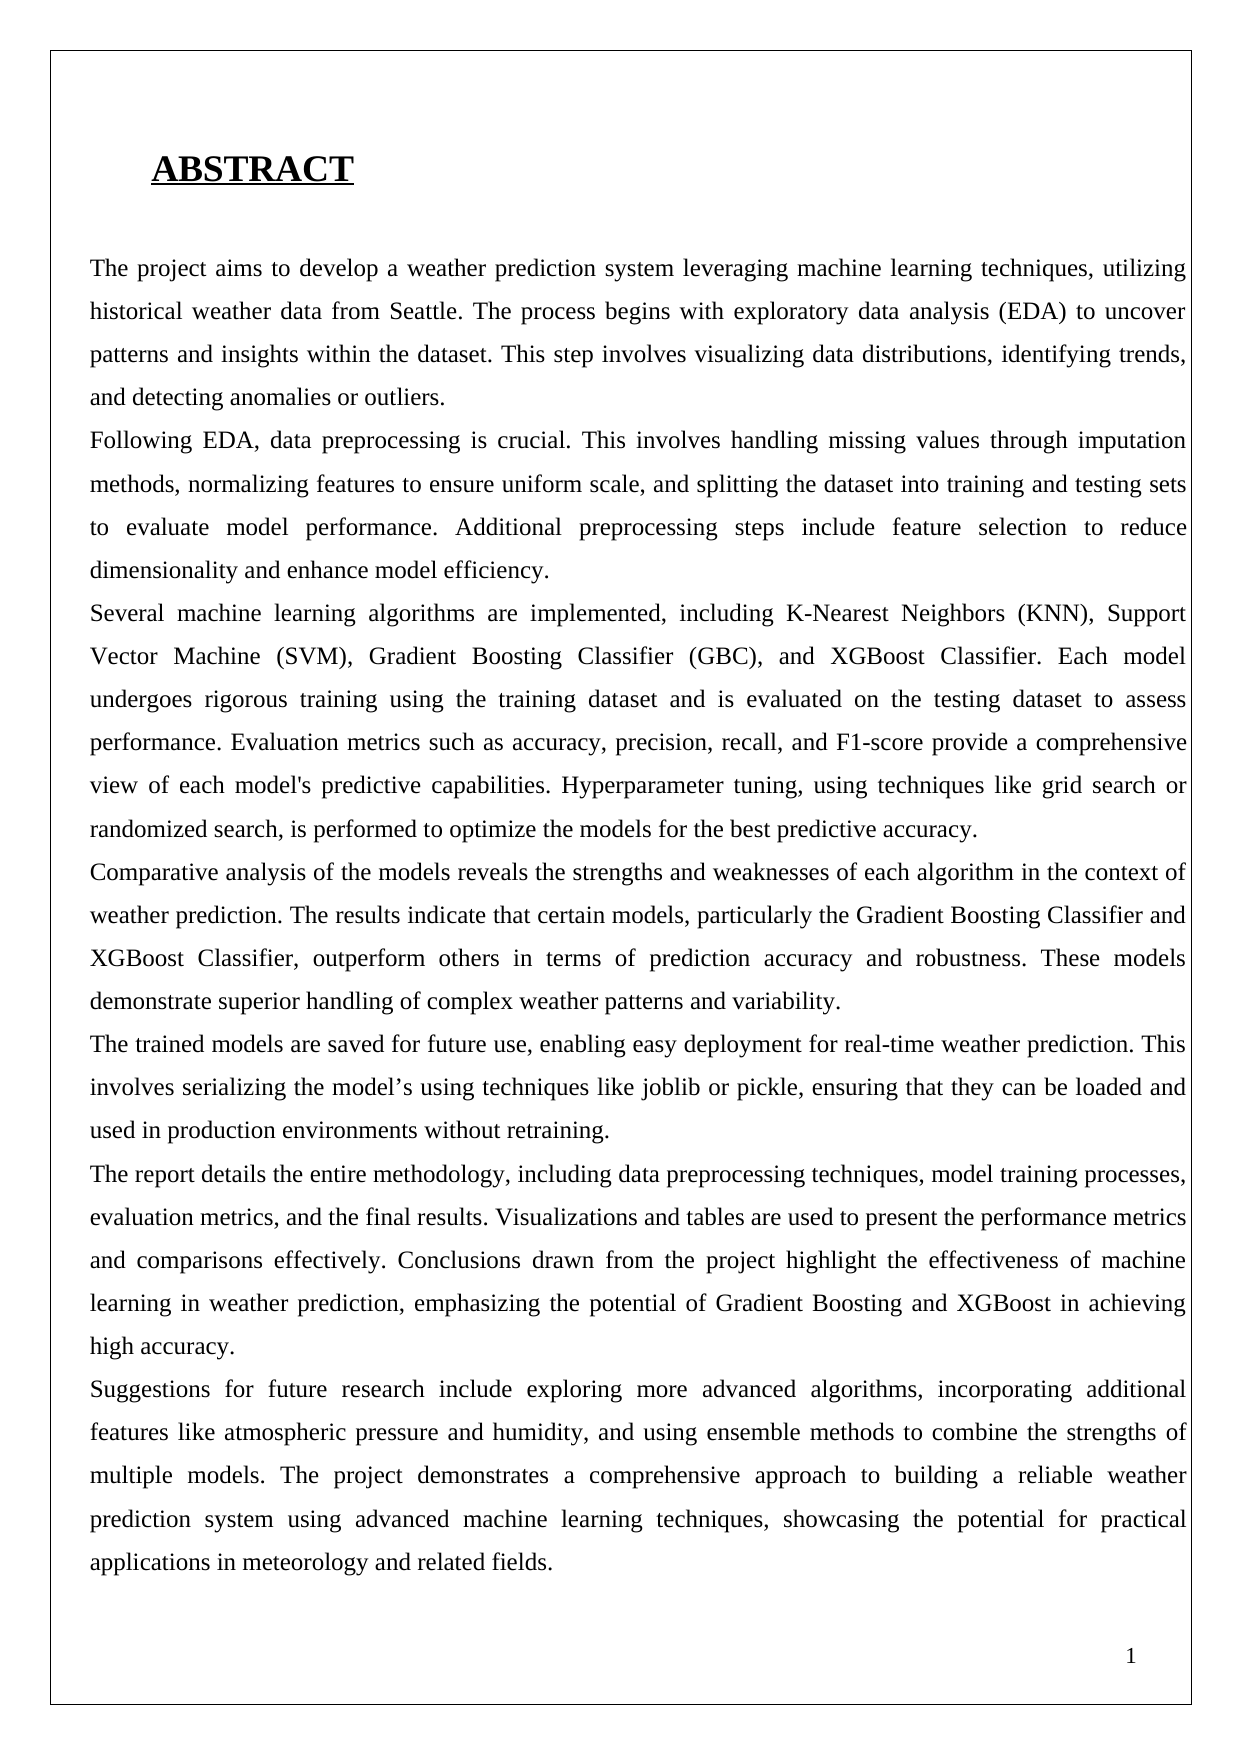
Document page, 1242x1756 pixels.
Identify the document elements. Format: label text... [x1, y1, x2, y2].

text The report details the entire methodology, including data preprocessing techniques, model training processes, evaluation metrics, and the final results. Visualizations and tables are used to present the performance metrics and comparisons effectively. Conclusions drawn from the project highlight the effectiveness of machine learning in weather prediction, emphasizing the potential of Gradient Boosting and XGBoost in achieving high accuracy. [89, 1159, 1188, 1360]
text Several machine learning algorithms are implemented, including K-Nearest Neighbors (KNN), Support Vector Machine (SVM), Gradient Boosting Classifier (GBC), and XGBoost Classifier. Each model undergoes rigorous training using the training dataset and is evaluated on the testing dataset to assess performance. Evaluation metrics such as accuracy, precision, recall, and F1-score provide a comprehensive view of each model's predictive capabilities. Hyperparameter tuning, using techniques like grid search or randomized search, is performed to optimize the models for the best predictive accuracy. [89, 598, 1188, 842]
text The project aims to develop a weather prediction system leveraging machine learning techniques, utilizing historical weather data from Seattle. The process begins with exploratory data analysis (EDA) to uncover patterns and insights within the dataset. This step involves visualizing data distributions, identifying trends, and detecting anomalies or outliers. [89, 253, 1188, 411]
text The trained models are saved for future use, enabling easy deployment for real-time weather prediction. This involves serializing the model’s using techniques like joblib or pickle, ensuring that they can be loaded and used in production environments without retraining. [89, 1029, 1188, 1144]
text Suggestions for future research include exploring more advanced algorithms, incorporating additional features like atmospheric pressure and humidity, and using ensemble methods to combine the strengths of multiple models. The project demonstrates a comprehensive approach to building a reliable weather prediction system using advanced machine learning techniques, showcasing the potential for practical applications in meteorology and related fields. [89, 1374, 1188, 1576]
subtitle ABSTRACT [151, 146, 1188, 189]
text Following EDA, data preprocessing is crucial. This involves handling missing values through imputation methods, normalizing features to ensure uniform scale, and splitting the dataset into training and testing sets to evaluate model performance. Additional preprocessing steps include feature selection to reduce dimensionality and enhance model efficiency. [89, 426, 1188, 584]
text Comparative analysis of the models reveals the strengths and weaknesses of each algorithm in the context of weather prediction. The results indicate that certain models, particularly the Gradient Boosting Classifier and XGBoost Classifier, outperform others in terms of prediction accuracy and robustness. These models demonstrate superior handling of complex weather patterns and variability. [89, 857, 1188, 1015]
